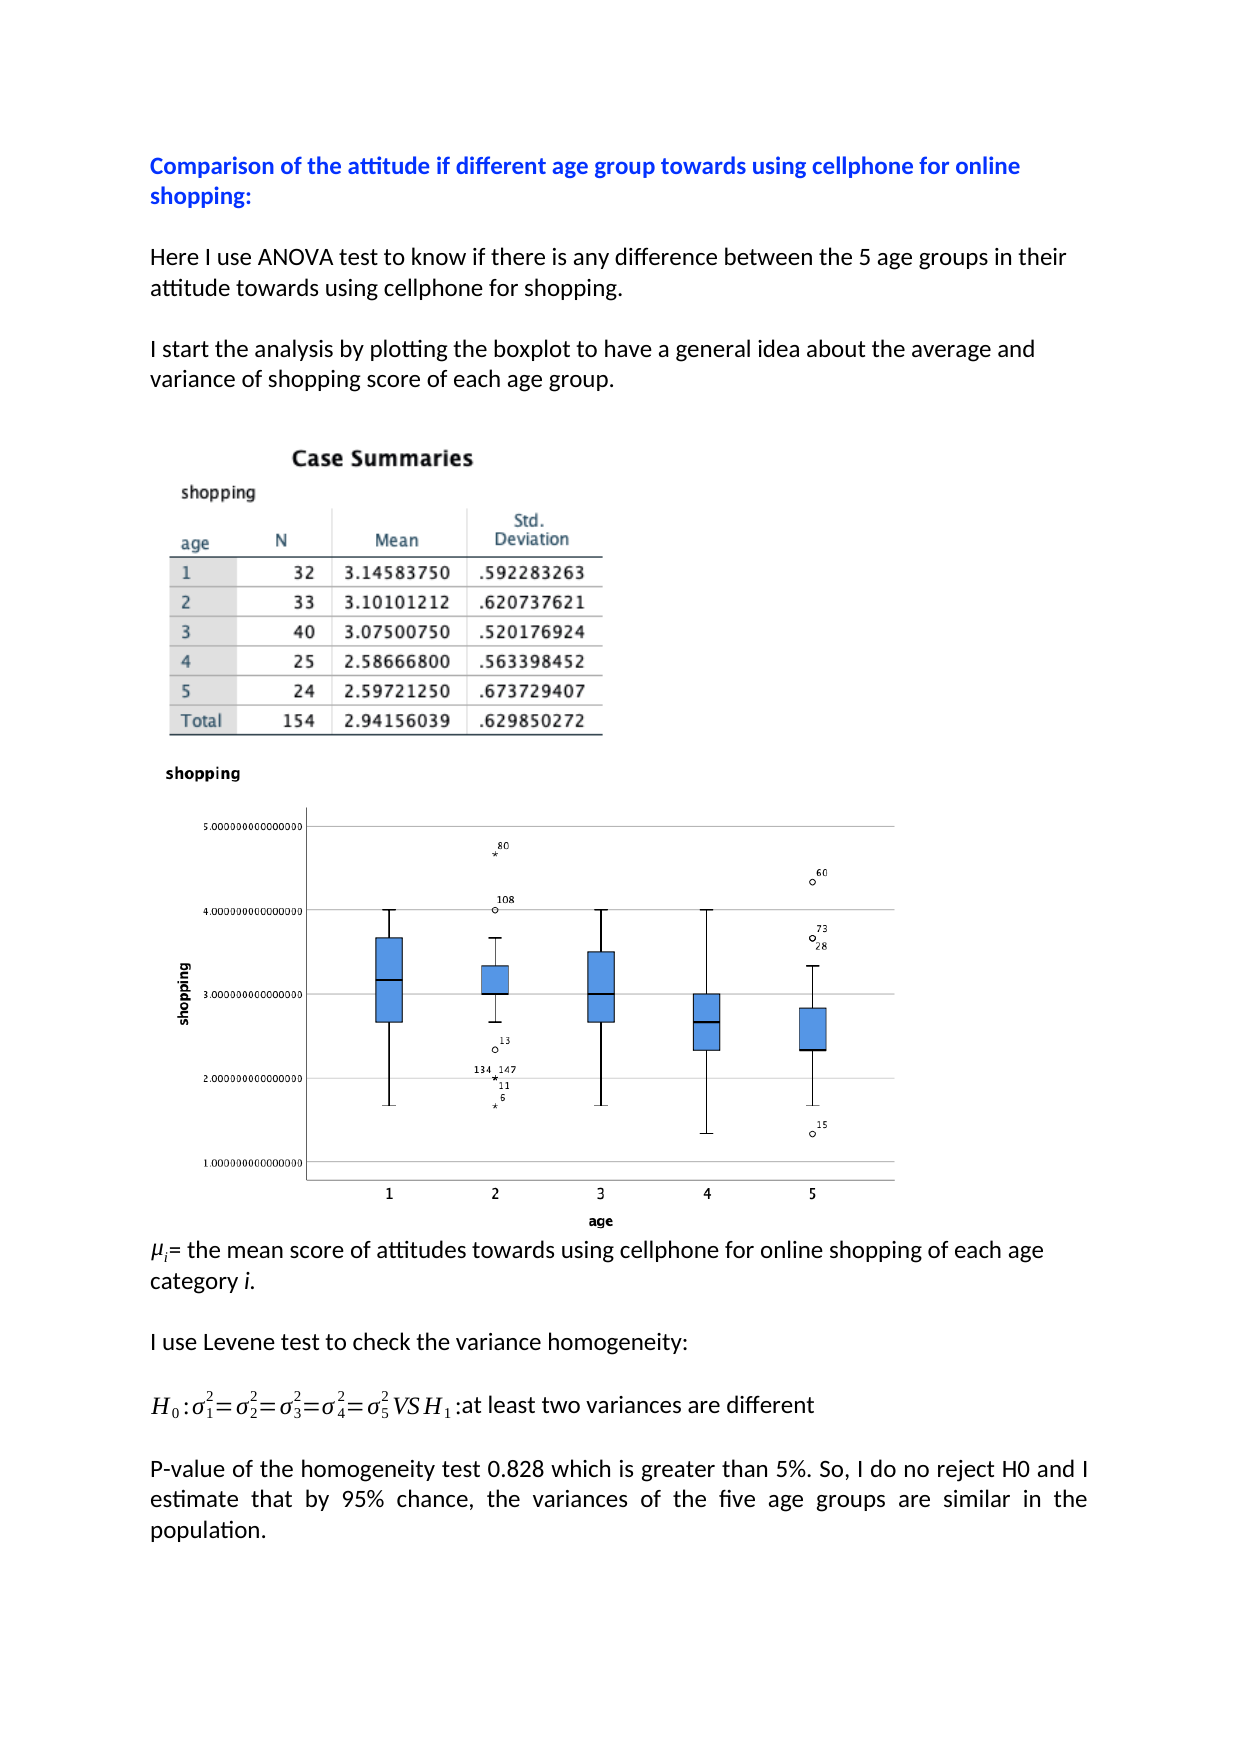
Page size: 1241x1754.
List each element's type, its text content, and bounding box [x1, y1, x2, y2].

text I use Levene test to check the variance homogeneity: [150, 1326, 1090, 1357]
text Comparison of the attitude if different age group towards using cellphone for online shopping: [150, 150, 1090, 211]
text = the mean score of attitudes towards using cellphone for online shopping of each age category i. [150, 1234, 1090, 1296]
text I start the analysis by plotting the boxplot to have a general idea about the average and variance of shopping score of each age group. [150, 333, 1090, 394]
text Here I use ANOVA test to know if there is any difference between the 5 age groups in their attitude towards using cellphone for shopping. [150, 242, 1090, 303]
text at least two variances are different [150, 1387, 1090, 1422]
picture [150, 424, 928, 1234]
